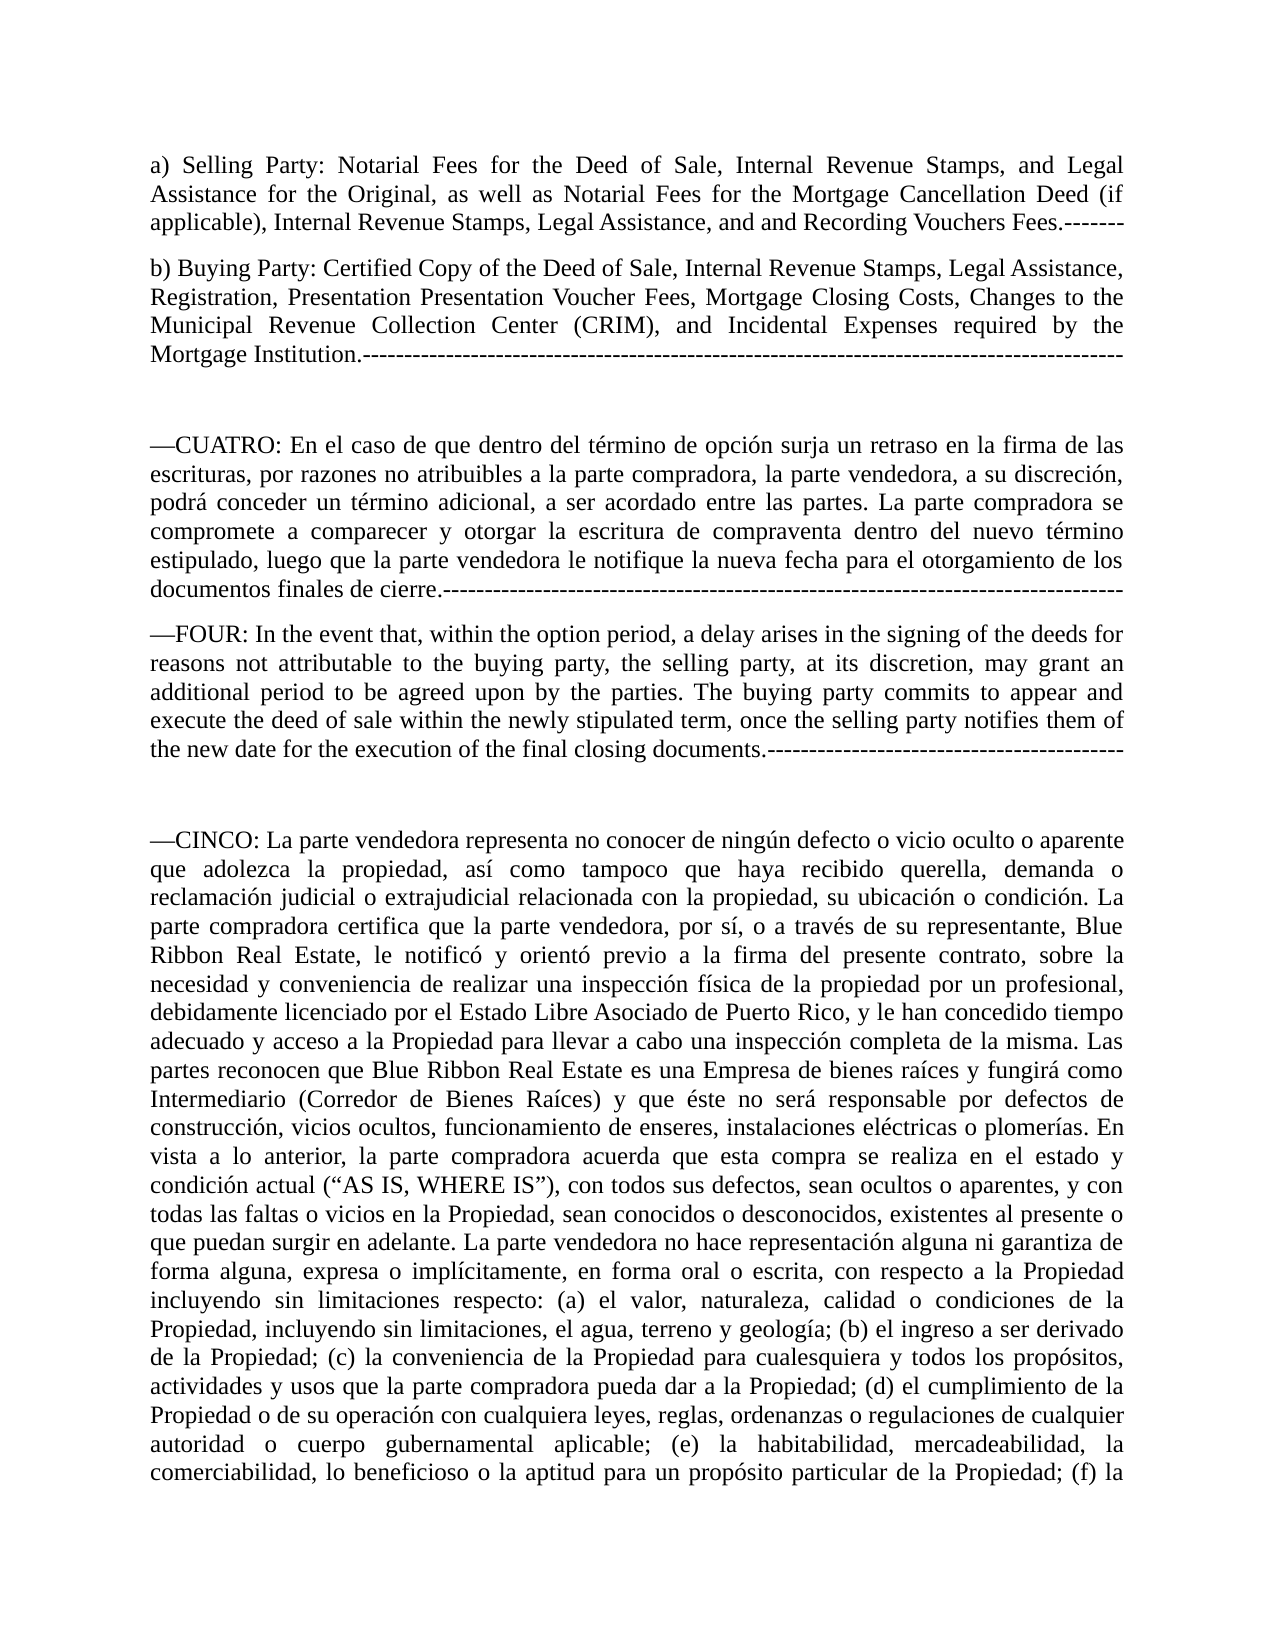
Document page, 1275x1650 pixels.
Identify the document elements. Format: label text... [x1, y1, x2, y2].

text —CUATRO: En el caso de que dentro del término de opción surja un retraso en la firma de las escrituras, por razones no atribuibles a la parte compradora, la parte vendedora, a su discreción, podrá conceder un término adicional, a ser acordado entre las partes. La parte compradora se compromete a comparecer y otorgar la escritura de compraventa dentro del nuevo término estipulado, luego que la parte vendedora le notifique la nueva fecha para el otorgamiento de los documentos finales de cierre. [150, 430, 1125, 602]
text —FOUR: In the event that, within the option period, a delay arises in the signing of the deeds for reasons not attributable to the buying party, the selling party, at its discretion, may grant an additional period to be agreed upon by the parties. The buying party commits to appear and execute the deed of sale within the newly stipulated term, once the selling party notifies them of the new date for the execution of the final closing documents. [150, 619, 1125, 763]
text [150, 825, 1125, 1486]
text a) Selling Party: Notarial Fees for the Deed of Sale, Internal Revenue Stamps, and Legal Assistance for the Original, as well as Notarial Fees for the Mortgage Cancellation Deed (if applicable), Internal Revenue Stamps, Legal Assistance, and and Recording Vouchers Fees. [150, 150, 1125, 236]
text b) Buying Party: Certified Copy of the Deed of Sale, Internal Revenue Stamps, Legal Assistance, Registration, Presentation Presentation Voucher Fees, Mortgage Closing Costs, Changes to the Municipal Revenue Collection Center (CRIM), and Incidental Expenses required by the Mortgage Institution. [150, 253, 1125, 368]
